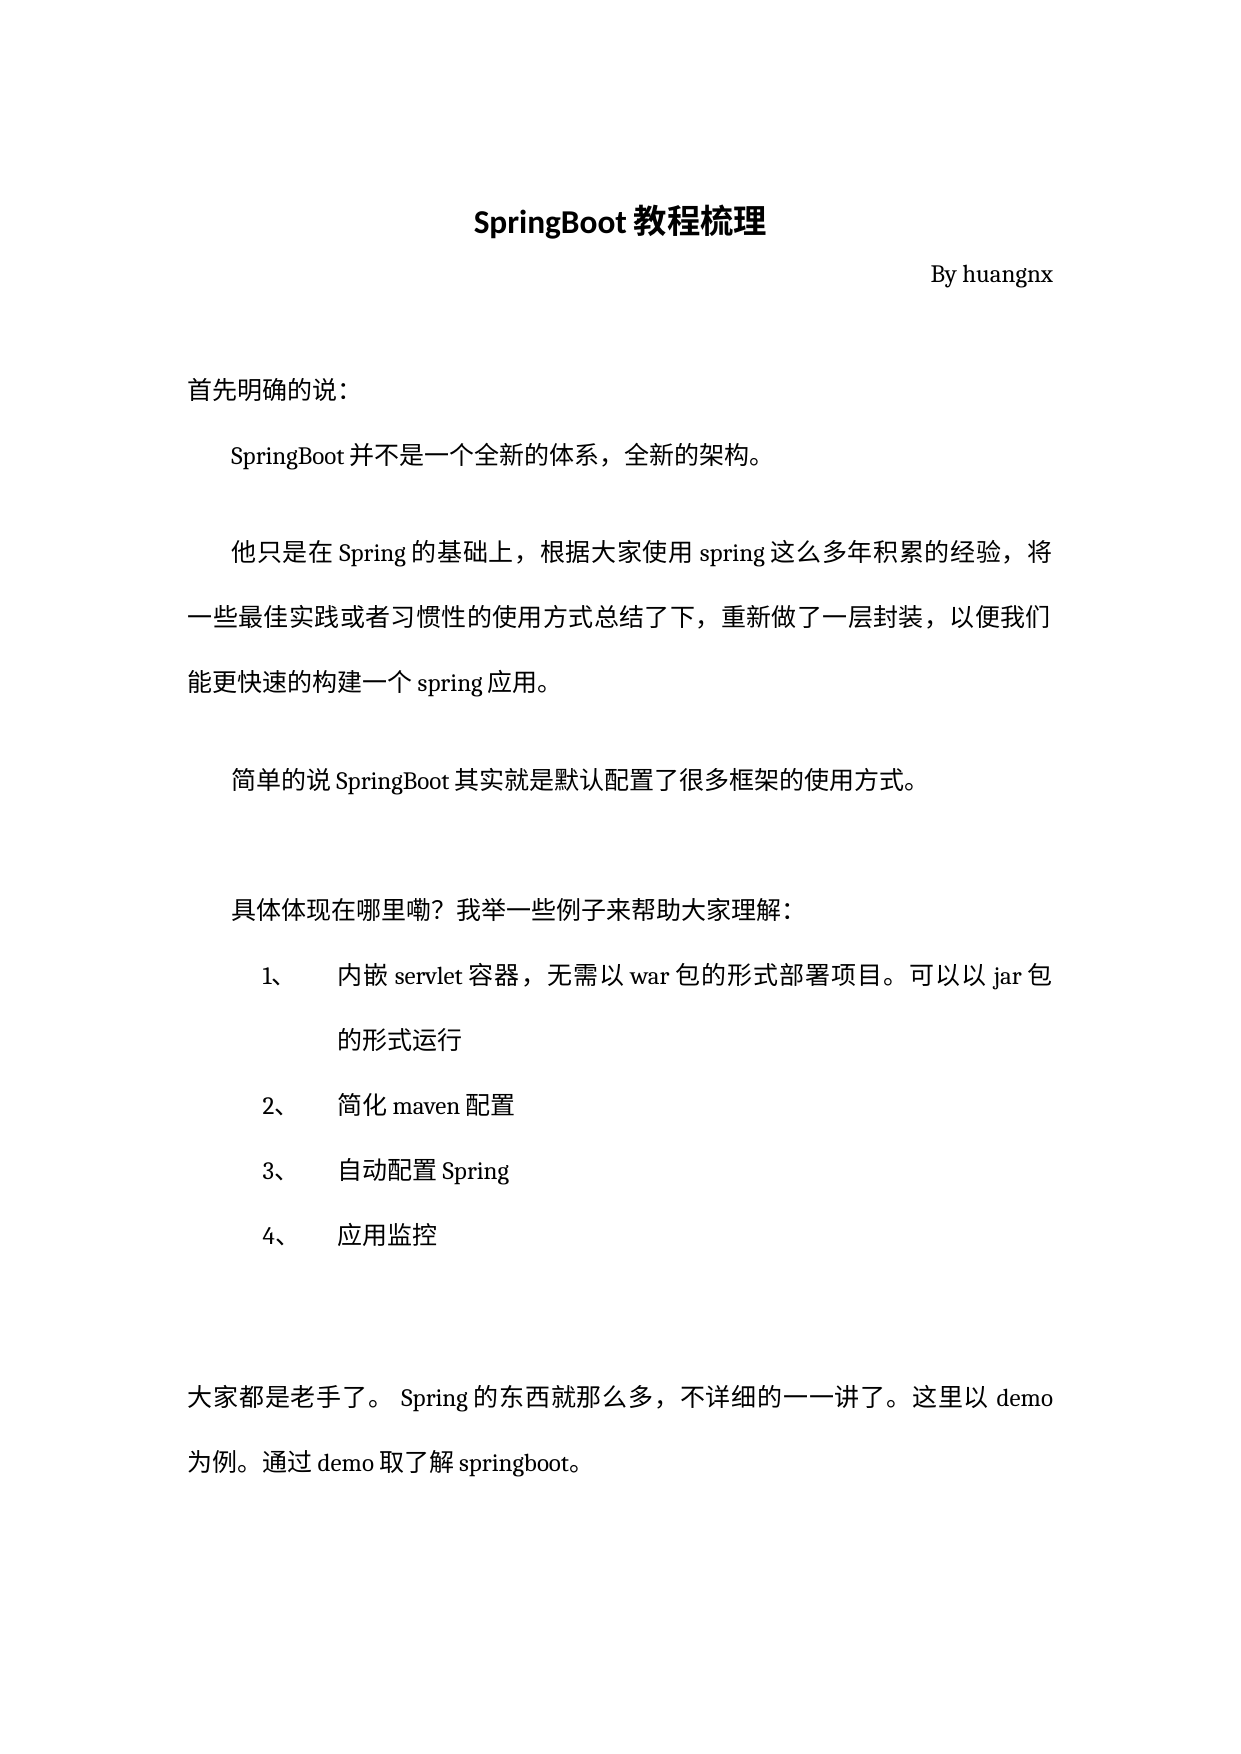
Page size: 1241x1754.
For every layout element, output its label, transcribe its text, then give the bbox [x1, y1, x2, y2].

text 他只是在Spring的基础上，根据大家使用spring这么多年积累的经验，将一些最佳实践或者习惯性的使用方式总结了下，重新做了一层封装，以便我们能更快速的构建一个spring应用。 [187, 518, 1053, 713]
text 首先明确的说： [187, 356, 1053, 421]
list 应用监控 [262, 1201, 1053, 1266]
title SpringBoot教程梳理 [187, 187, 1053, 252]
text 简单的说SpringBoot其实就是默认配置了很多框架的使用方式。 [187, 746, 1053, 811]
list 内嵌servlet容器，无需以war包的形式部署项目。可以以jar包的形式运行 [262, 941, 1053, 1071]
text By huangnx [187, 258, 1053, 291]
list 简化maven配置 [262, 1071, 1053, 1136]
text 大家都是老手了。 Spring的东西就那么多，不详细的一一讲了。这里以demo为例。通过demo取了解springboot。 [187, 1363, 1053, 1493]
text 具体体现在哪里嘞？我举一些例子来帮助大家理解： [187, 876, 1053, 941]
list 自动配置Spring [262, 1136, 1053, 1201]
text SpringBoot并不是一个全新的体系，全新的架构。 [187, 421, 1053, 486]
